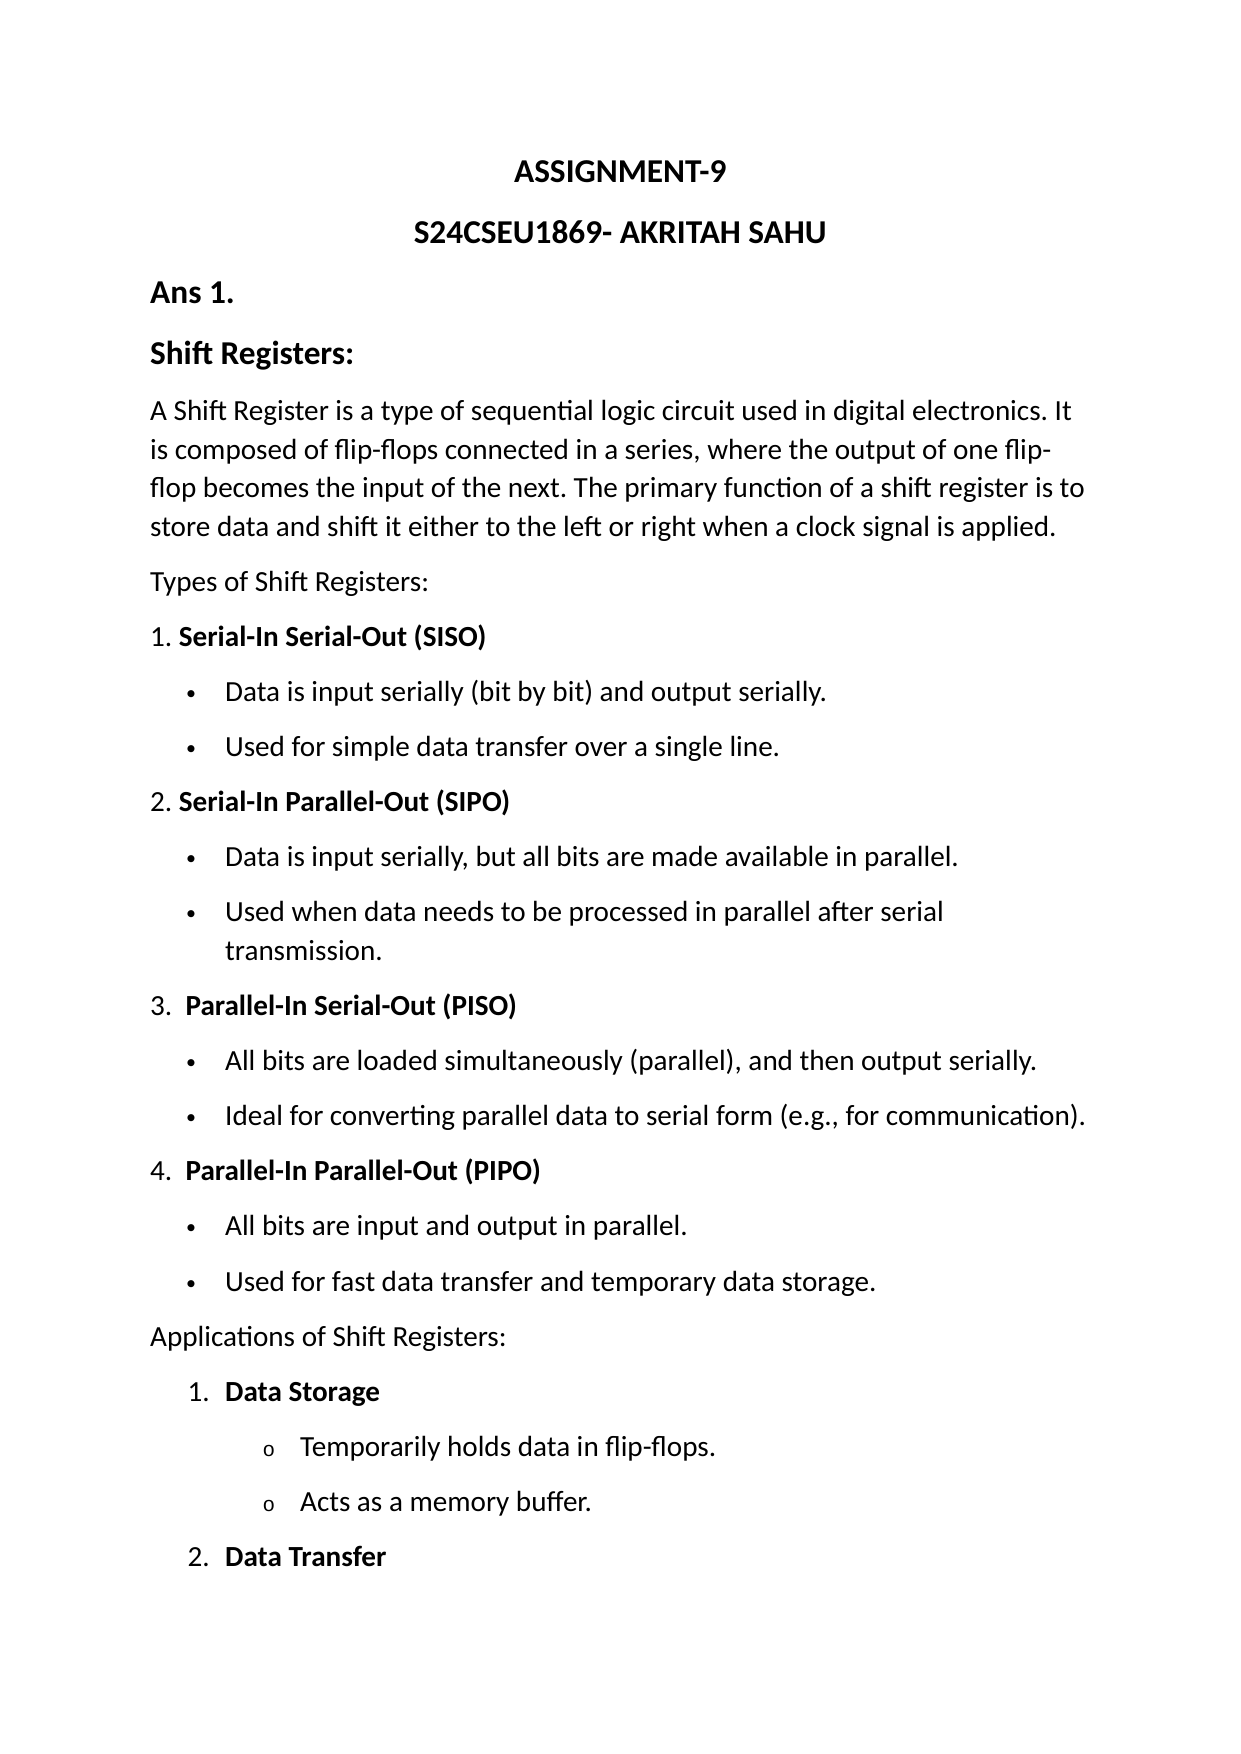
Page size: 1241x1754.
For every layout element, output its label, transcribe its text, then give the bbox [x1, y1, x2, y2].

list Data is input serially (bit by bit) and output serially. [187, 673, 1090, 709]
list Temporarily holds data in flip-flops. [262, 1428, 1090, 1463]
list Acts as a memory buffer. [262, 1483, 1090, 1519]
list Used when data needs to be processed in parallel after serial transmission. [187, 893, 1090, 968]
text ASSIGNMENT-9 [150, 150, 1090, 191]
text S24CSEU1869- AKRITAH SAHU [150, 211, 1090, 251]
text 4. Parallel-In Parallel-Out (PIPO) [150, 1152, 1090, 1188]
list Used for simple data transfer over a single line. [187, 728, 1090, 764]
text A Shift Register is a type of sequential logic circuit used in digital electronics. It is composed of flip-flops connected in a series, where the output of one flip-flop becomes the input of the next. The primary function of a shift register is to store data and shift it either to the left or right when a clock signal is applied. [150, 392, 1090, 543]
list Used for fast data transfer and temporary data storage. [187, 1263, 1090, 1298]
list All bits are input and output in parallel. [187, 1207, 1090, 1243]
list Data Transfer [187, 1538, 1090, 1574]
text Ans 1. [150, 271, 1090, 312]
text Applications of Shift Registers: [150, 1318, 1090, 1353]
list All bits are loaded simultaneously (parallel), and then output serially. [187, 1042, 1090, 1078]
text Shift Registers: [150, 332, 1090, 373]
text 1. Serial-In Serial-Out (SISO) [150, 618, 1090, 654]
list Ideal for converting parallel data to serial form (e.g., for communication). [187, 1097, 1090, 1133]
list Data Storage [187, 1373, 1090, 1408]
text 3. Parallel-In Serial-Out (PISO) [150, 987, 1090, 1023]
list Data is input serially, but all bits are made available in parallel. [187, 838, 1090, 874]
text Types of Shift Registers: [150, 563, 1090, 598]
text 2. Serial-In Parallel-Out (SIPO) [150, 783, 1090, 819]
